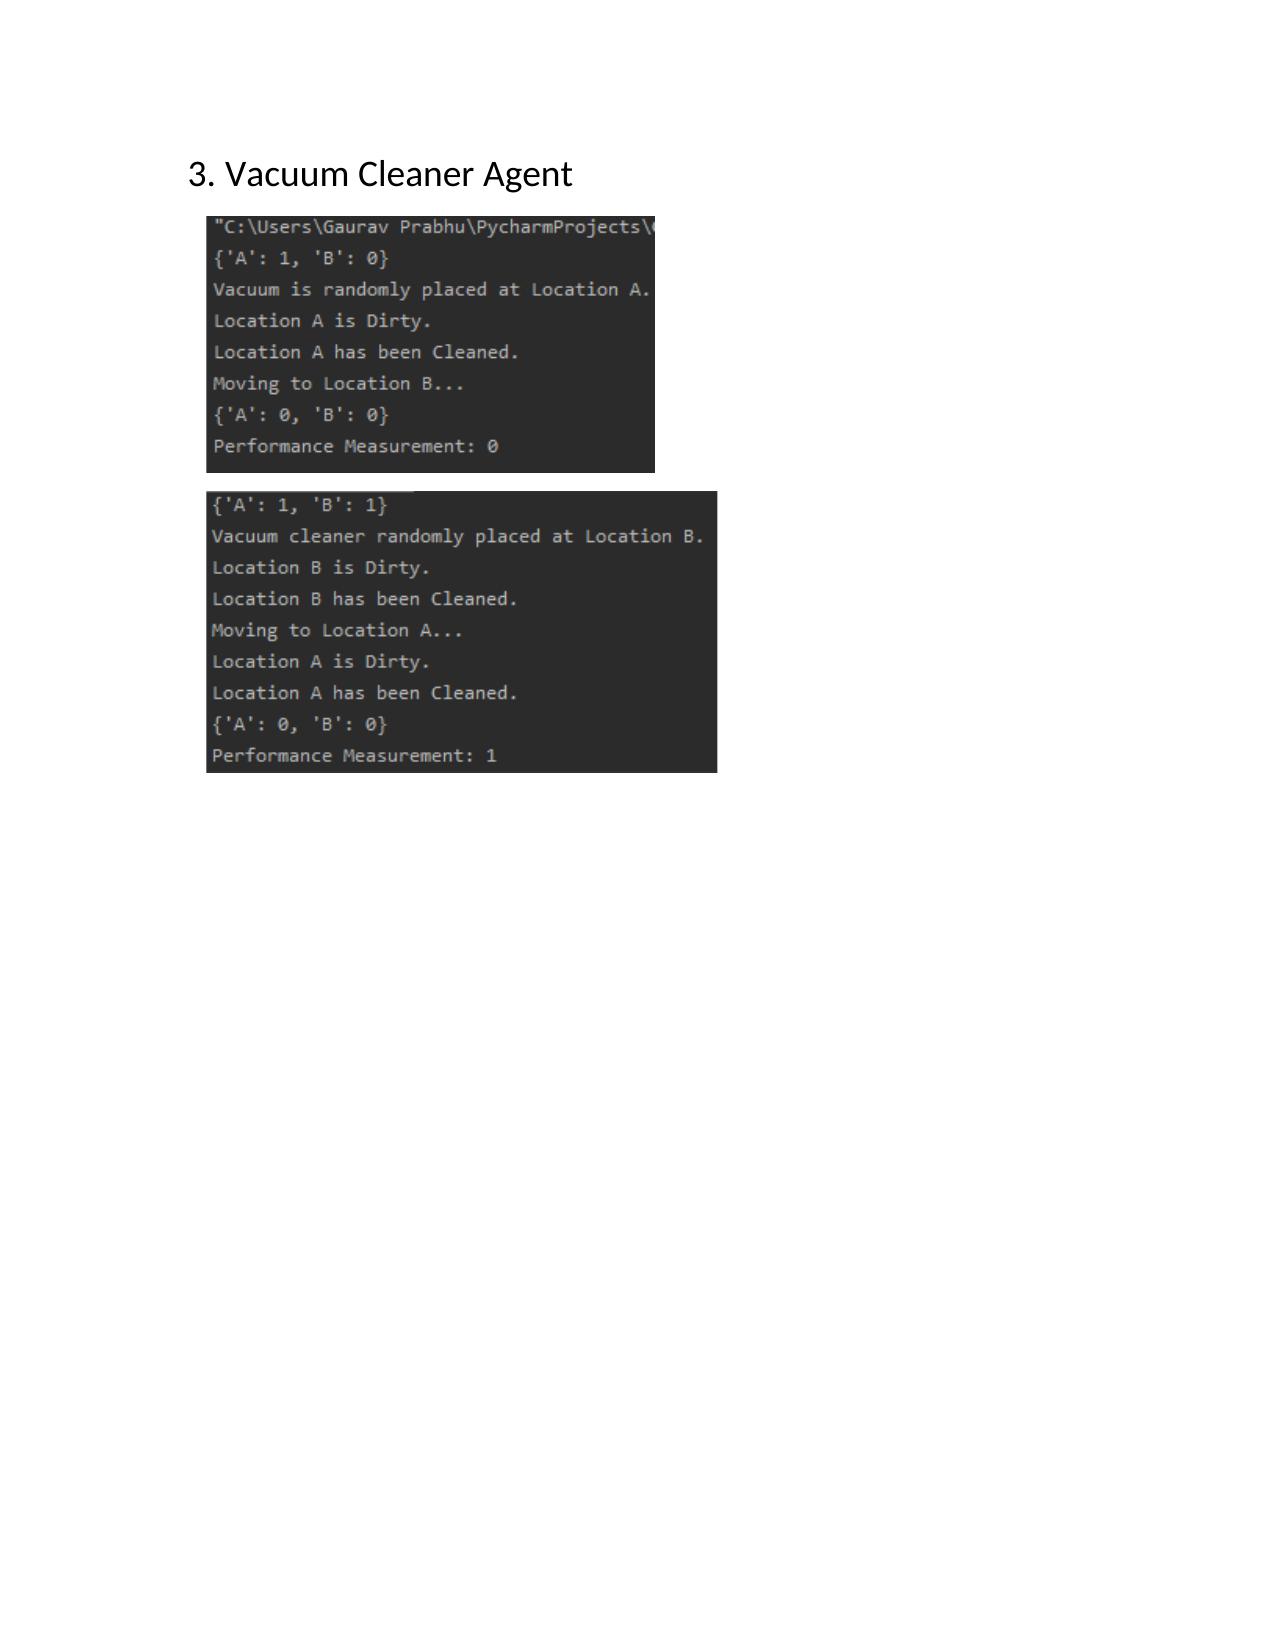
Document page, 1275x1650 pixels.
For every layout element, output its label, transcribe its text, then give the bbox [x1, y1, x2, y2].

list Vacuum Cleaner Agent [187, 150, 1125, 196]
